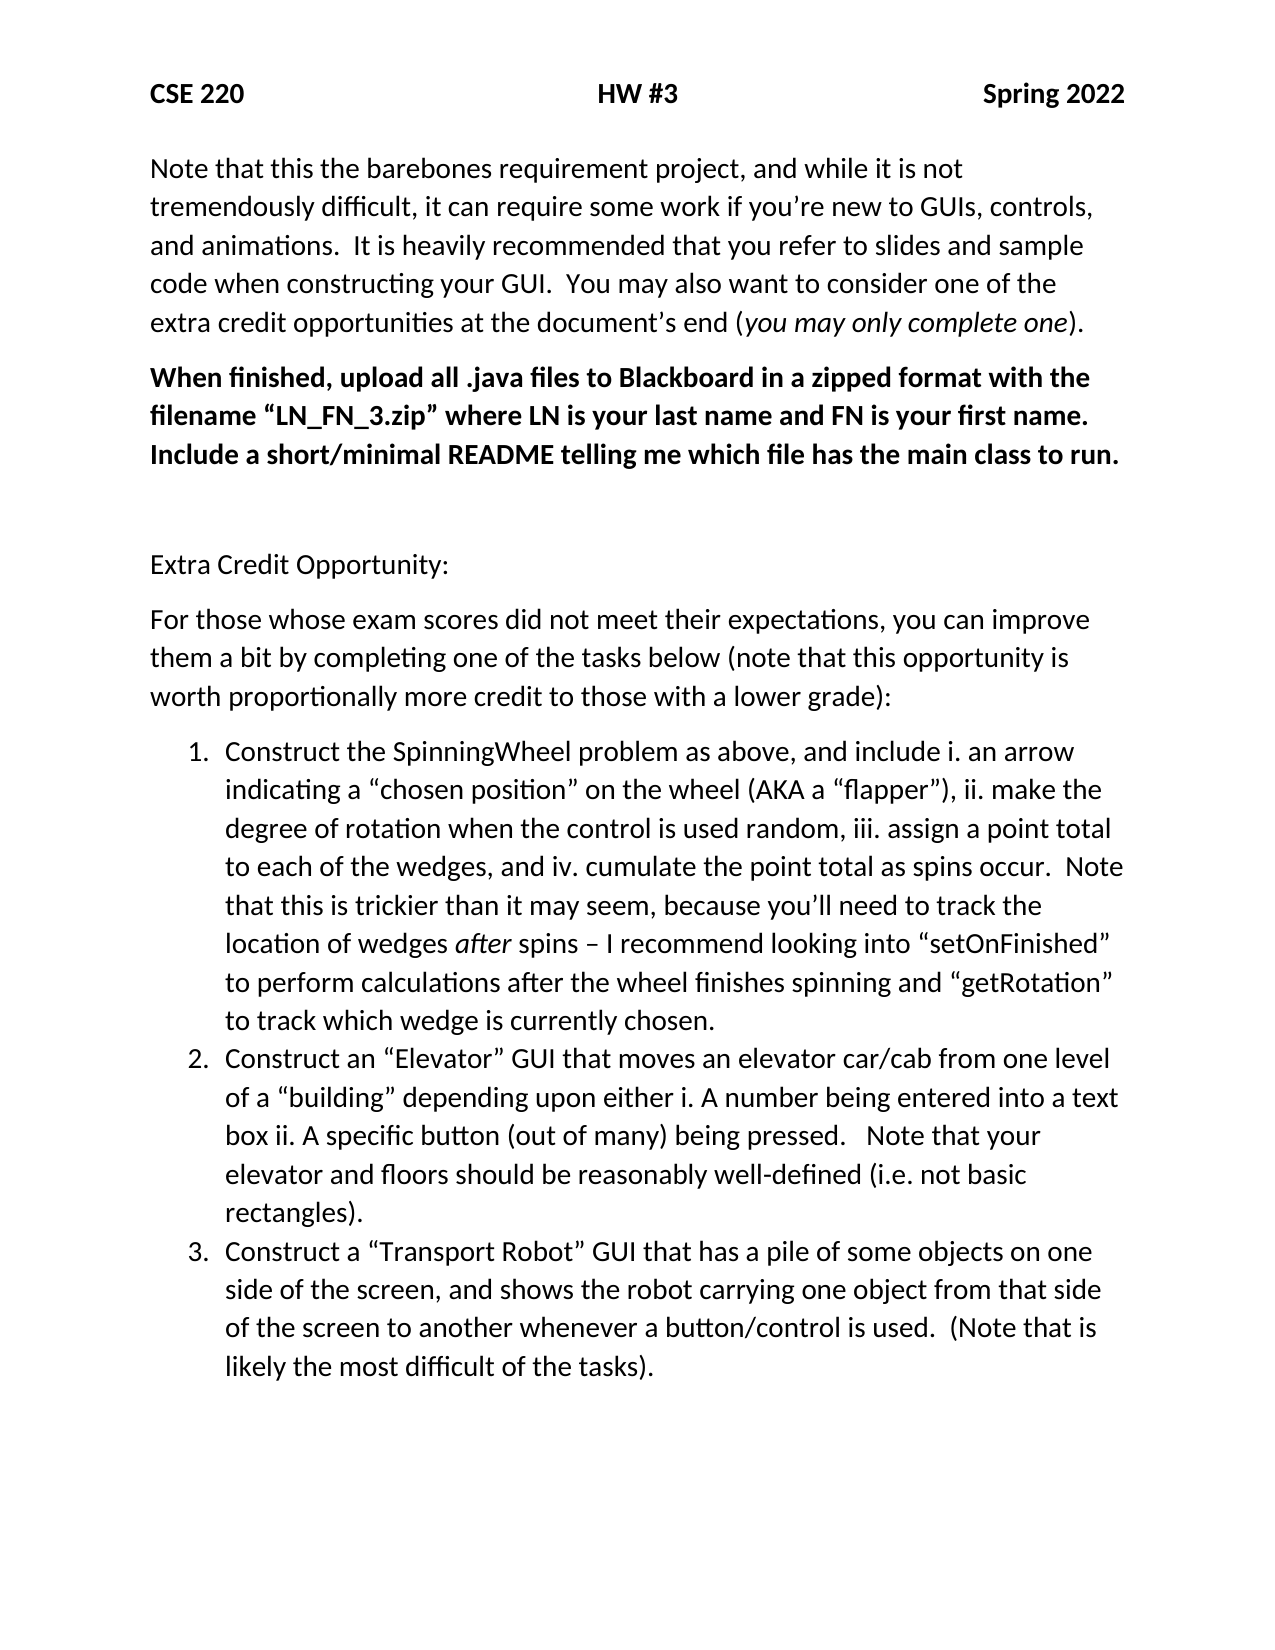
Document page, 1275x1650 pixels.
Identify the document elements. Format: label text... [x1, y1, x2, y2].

text When finished, upload all .java files to Blackboard in a zipped format with the filename “LN_FN_3.zip” where LN is your last name and FN is your first name. Include a short/minimal README telling me which file has the main class to run. [150, 359, 1125, 471]
text For those whose exam scores did not meet their expectations, you can improve them a bit by completing one of the tasks below (note that this opportunity is worth proportionally more credit to those with a lower grade): [150, 601, 1125, 713]
list Construct an “Elevator” GUI that moves an elevator car/cab from one level of a “building” depending upon either i. A number being entered into a text box ii. A specific button (out of many) being pressed. Note that your elevator and floors should be reasonably well-defined (i.e. not basic rectangles). [187, 1041, 1125, 1230]
text Note that this the barebones requirement project, and while it is not tremendously difficult, it can require some work if you’re new to GUIs, controls, and animations. It is heavily recommended that you refer to slides and sample code when constructing your GUI. You may also want to consider one of the extra credit opportunities at the document’s end (you may only complete one). [150, 150, 1125, 339]
list Construct the SpinningWheel problem as above, and include i. an arrow indicating a “chosen position” on the wheel (AKA a “flapper”), ii. make the degree of rotation when the control is used random, iii. assign a point total to each of the wedges, and iv. cumulate the point total as spins occur. Note that this is trickier than it may seem, because you’ll need to track the location of wedges after spins – I recommend looking into “setOnFinished” to perform calculations after the wheel finishes spinning and “getRotation” to track which wedge is currently chosen. [187, 733, 1125, 1038]
text Extra Credit Opportunity: [150, 546, 1125, 582]
list Construct a “Transport Robot” GUI that has a pile of some objects on one side of the screen, and shows the robot carrying one object from that side of the screen to another whenever a button/control is used. (Note that is likely the most difficult of the tasks). [187, 1233, 1125, 1384]
